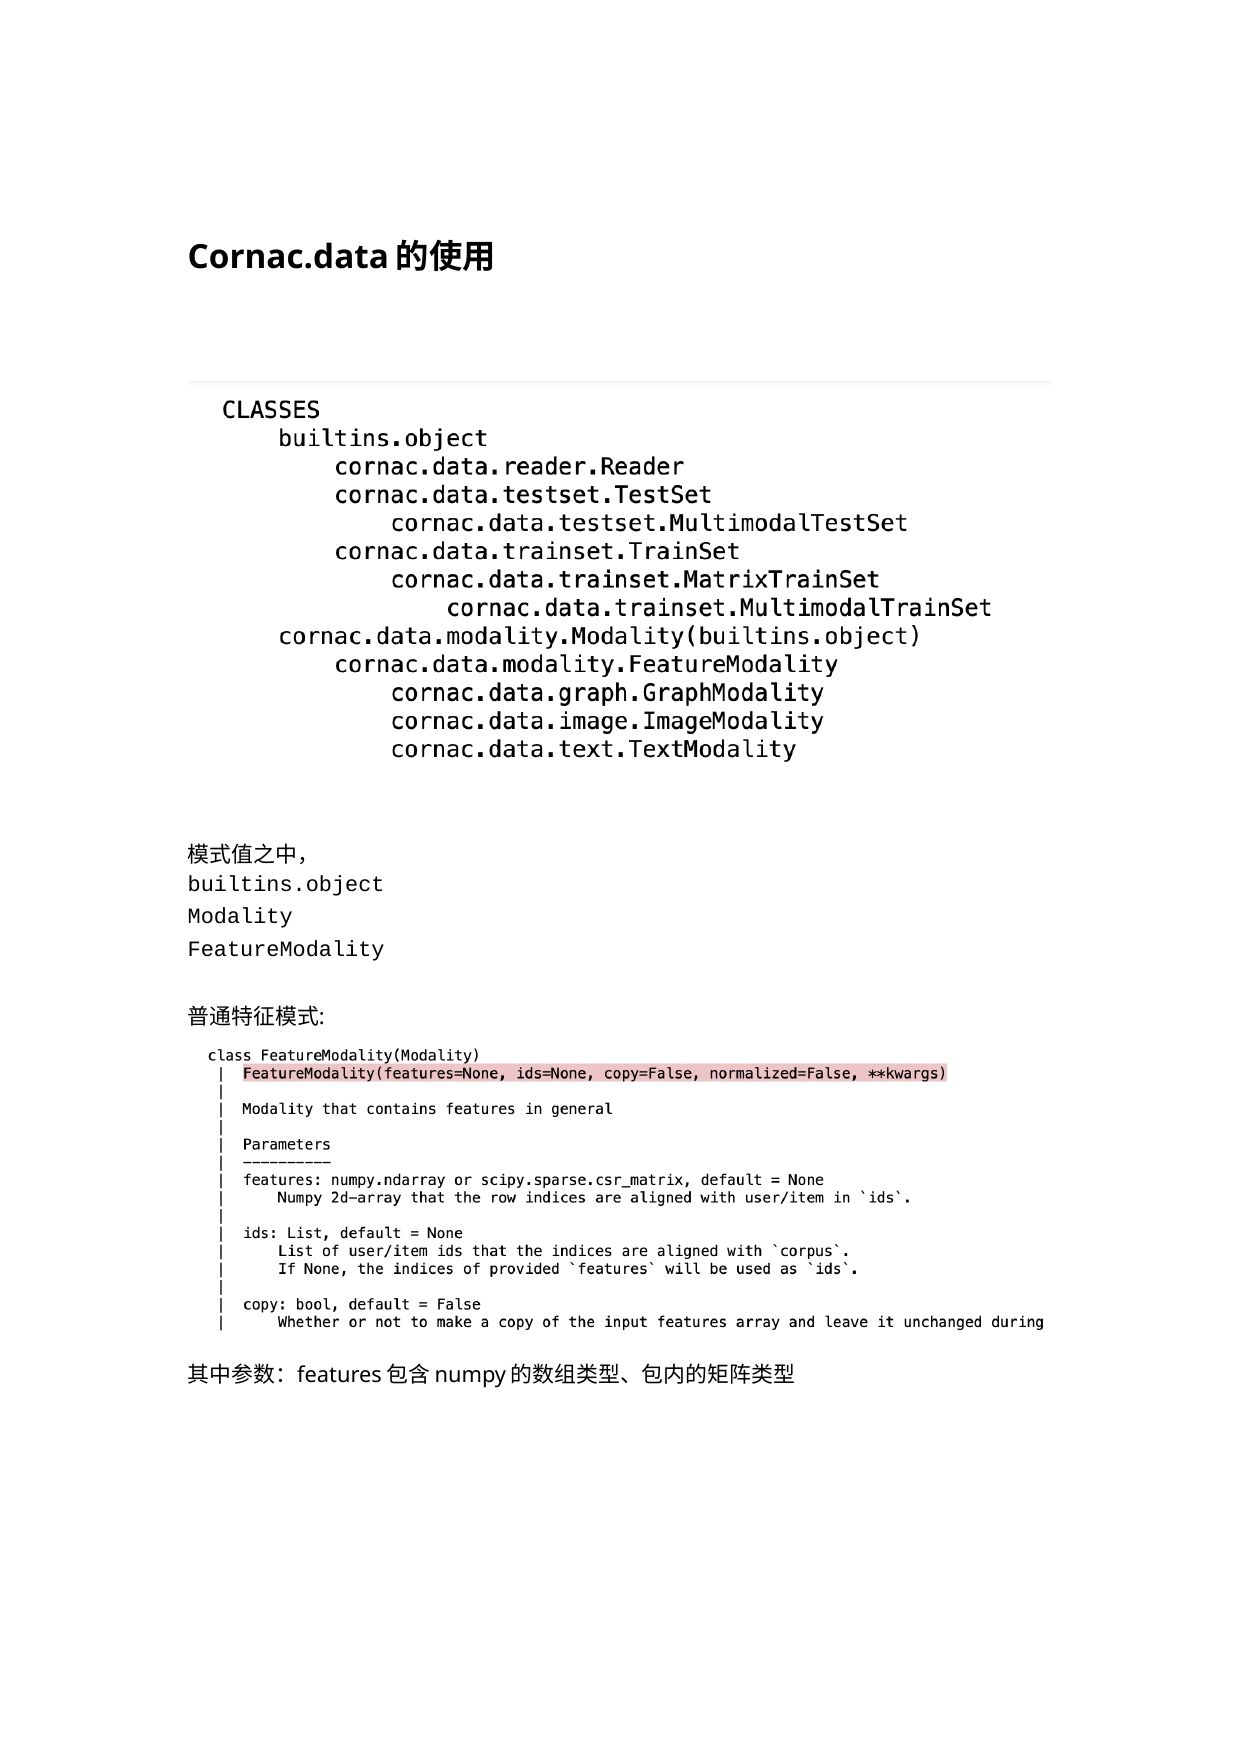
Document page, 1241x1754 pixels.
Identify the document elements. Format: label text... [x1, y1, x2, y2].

picture [187, 1031, 1053, 1331]
text FeatureModality [187, 934, 1053, 966]
text builtins.object [187, 869, 1053, 901]
text 模式值之中， [187, 836, 1053, 869]
picture [187, 381, 1053, 790]
subtitle Cornac.data的使用 [187, 222, 1053, 287]
text 其中参数：features包含numpy的数组类型、包内的矩阵类型 [187, 1356, 1053, 1389]
text Modality [187, 901, 1053, 934]
text 普通特征模式: [187, 999, 1053, 1031]
